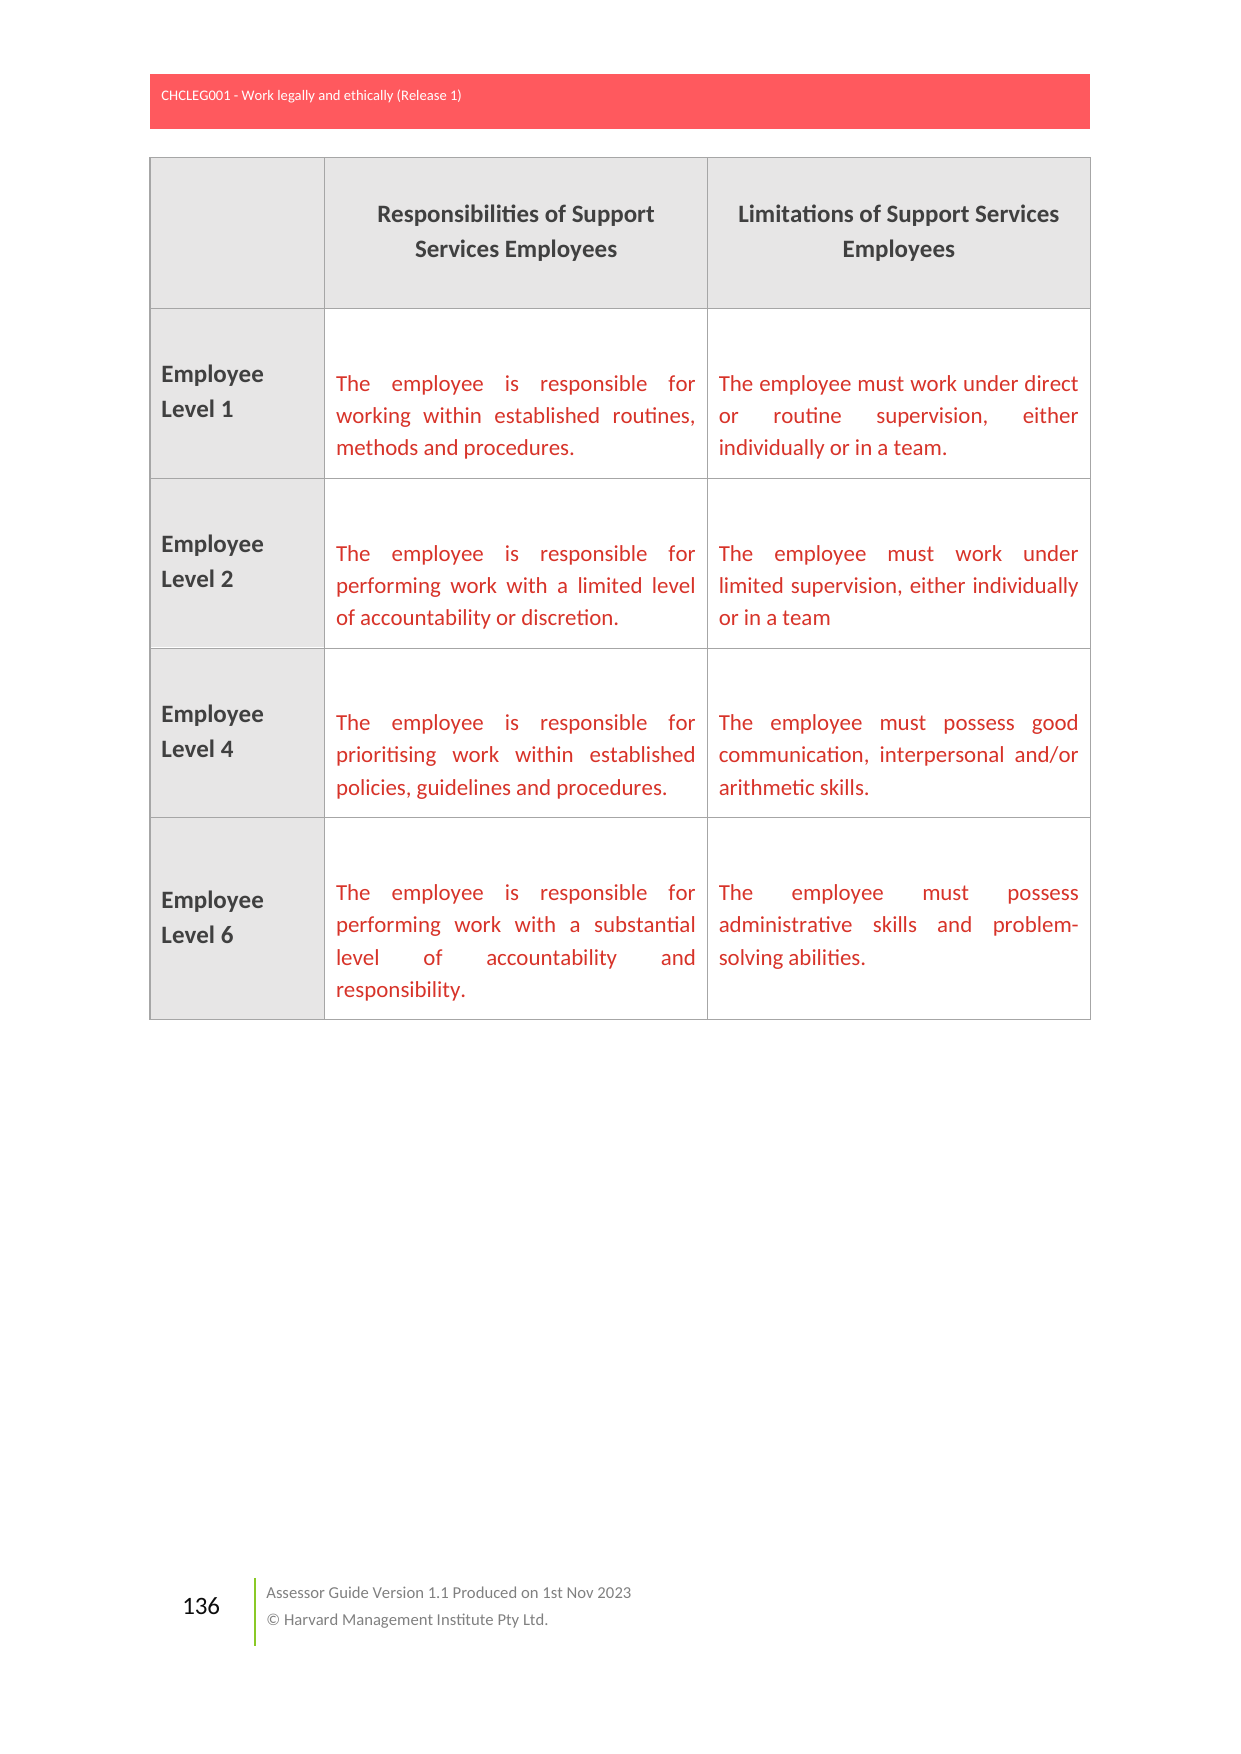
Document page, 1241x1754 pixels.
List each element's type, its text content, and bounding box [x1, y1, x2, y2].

table_cell The employee must possess good communication, interpersonal and/or arithmetic skills. [708, 649, 1090, 817]
table_header Responsibilities of Support Services Employees [325, 158, 707, 308]
table_cell The employee is responsible for prioritising work within established policies, guidelines and procedures. [325, 649, 707, 817]
table_cell Employee Level 4 [151, 649, 324, 817]
table_cell Employee Level 2 [151, 479, 324, 647]
table_cell The employee is responsible for performing work with a substantial level of accountability and responsibility. [325, 818, 707, 1019]
table_cell The employee must work under limited supervision, either individually or in a team [708, 479, 1090, 647]
table_cell The employee must work under direct or routine supervision, either individually or in a team. [708, 309, 1090, 478]
table_header [151, 158, 324, 308]
table_cell Employee Level 6 [151, 818, 324, 1019]
table_cell The employee must possess administrative skills and problem-solving abilities. [708, 818, 1090, 1019]
table_header Limitations of Support Services Employees [708, 158, 1090, 308]
table_cell Employee Level 1 [151, 309, 324, 478]
table_cell The employee is responsible for working within established routines, methods and procedures. [325, 309, 707, 478]
table_cell The employee is responsible for performing work with a limited level of accountability or discretion. [325, 479, 707, 647]
